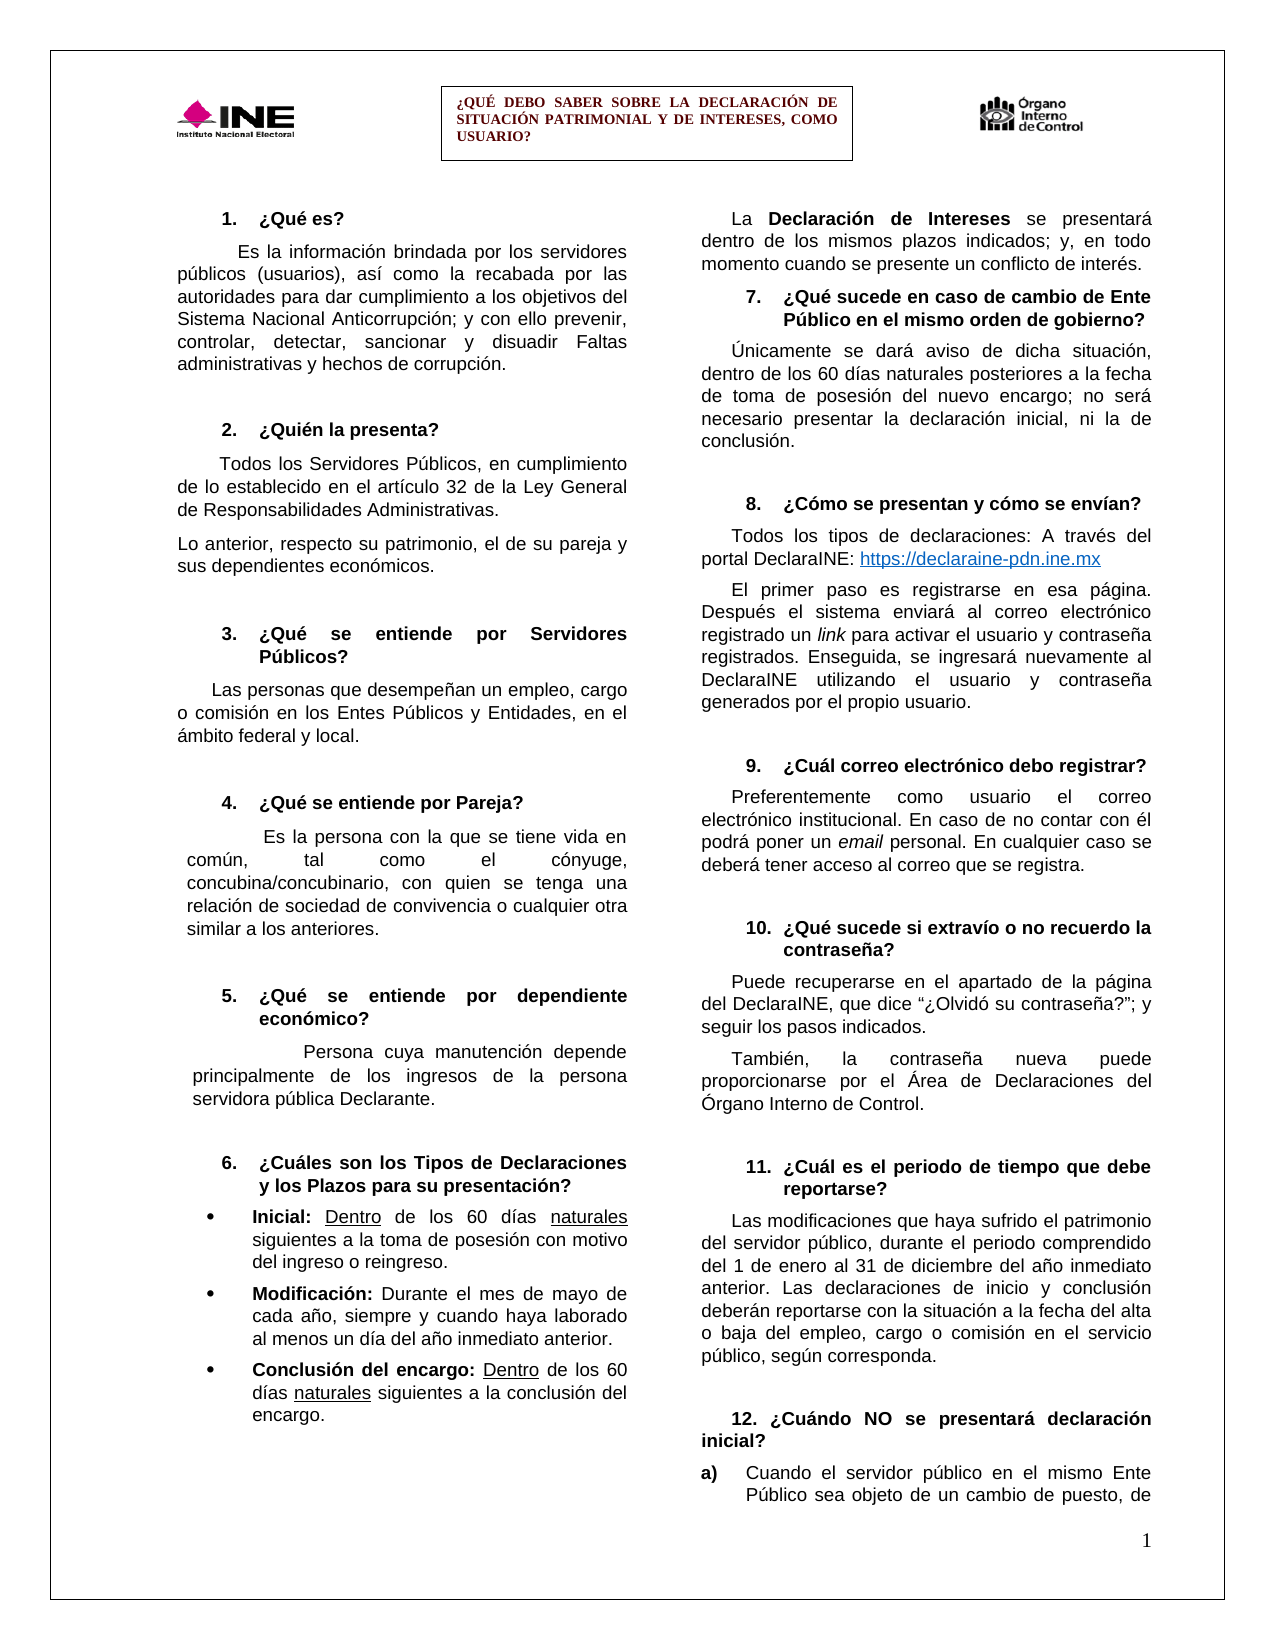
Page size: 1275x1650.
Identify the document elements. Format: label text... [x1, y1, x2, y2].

text Inicial: Dentro de los 60 días naturales siguientes a la toma de posesión con motivo del ingreso o reingreso. [207, 1206, 627, 1273]
list ¿Qué se entiende por Pareja? [221, 791, 627, 814]
text Persona cuya manutención depende principalmente de los ingresos de la persona servidora pública Declarante. [147, 1041, 627, 1110]
list ¿Cuál correo electrónico debo registrar? [746, 754, 1152, 777]
picture [177, 99, 294, 141]
list ¿Qué sucede en caso de cambio de Ente Público en el mismo orden de gobierno? [746, 286, 1152, 331]
list ¿Quién la presenta? [221, 418, 627, 441]
text Es la información brindada por los servidores públicos (usuarios), así como la recabada por las autoridades para dar cumplimiento a los objetivos del Sistema Nacional Anticorrupción; y con ello prevenir, controlar, detectar, sancionar y disuadir Faltas administrativas y hechos de corrupción. [177, 240, 627, 375]
list ¿Cómo se presentan y cómo se envían? [746, 493, 1152, 515]
text Las personas que desempeñan un empleo, cargo o comisión en los Entes Públicos y Entidades, en el ámbito federal y local. [177, 678, 627, 747]
text Lo anterior, respecto su patrimonio, el de su pareja y sus dependientes económicos. [177, 532, 627, 578]
list ¿Cuáles son los Tipos de Declaraciones y los Plazos para su presentación? [221, 1152, 627, 1197]
text Conclusión del encargo: Dentro de los 60 días naturales siguientes a la conclusión del encargo. [207, 1359, 627, 1426]
text Puede recuperarse en el apartado de la página del DeclaraINE, que dice “¿Olvidó su contraseña?”; y seguir los pasos indicados. [701, 970, 1152, 1038]
text El primer paso es registrarse en esa página. Después el sistema enviará al correo electrónico registrado un link para activar el usuario y contraseña registrados. Enseguida, se ingresará nuevamente al DeclaraINE utilizando el usuario y contraseña generados por el propio usuario. [701, 578, 1152, 713]
list ¿Qué es? [221, 207, 627, 230]
text Las modificaciones que haya sufrido el patrimonio del servidor público, durante el periodo comprendido del 1 de enero al 31 de diciembre del año inmediato anterior. Las declaraciones de inicio y conclusión deberán reportarse con la situación a la fecha del alta o baja del empleo, cargo o comisión en el servicio público, según corresponda. [701, 1209, 1152, 1367]
list ¿Qué se entiende por Servidores Públicos? [221, 622, 627, 668]
text Todos los tipos de declaraciones: A través del portal DeclaraINE: https://declaraine-pdn.ine.mx [701, 524, 1152, 569]
list ¿Qué se entiende por dependiente económico? [221, 984, 627, 1030]
text Preferentemente como usuario el correo electrónico institucional. En caso de no contar con él podrá poner un email personal. En cualquier caso se deberá tener acceso al correo que se registra. [701, 786, 1152, 876]
text Todos los Servidores Públicos, en cumplimiento de lo establecido en el artículo 32 de la Ley General de Responsabilidades Administrativas. [177, 452, 627, 521]
text 12. ¿Cuándo NO se presentará declaración inicial? [701, 1407, 1152, 1452]
text Únicamente se dará aviso de dicha situación, dentro de los 60 días naturales posteriores a la fecha de toma de posesión del nuevo encargo; no será necesario presentar la declaración inicial, ni la de conclusión. [701, 340, 1152, 452]
list ¿Qué sucede si extravío o no recuerdo la contraseña? [746, 916, 1152, 961]
picture [973, 87, 1096, 141]
text También, la contraseña nueva puede proporcionarse por el Área de Declaraciones del Órgano Interno de Control. [701, 1047, 1152, 1114]
text Modificación: Durante el mes de mayo de cada año, siempre y cuando haya laborado al menos un día del año inmediato anterior. [207, 1282, 627, 1350]
text Es la persona con la que se tiene vida en común, tal como el cónyuge, concubina/concubinario, con quien se tenga una relación de sociedad de convivencia o cualquier otra similar a los anteriores. [142, 825, 627, 940]
text La Declaración de Intereses se presentará dentro de los mismos plazos indicados; y, en todo momento cuando se presente un conflicto de interés. [701, 207, 1152, 275]
list ¿Cuál es el periodo de tiempo que debe reportarse? [746, 1155, 1152, 1200]
